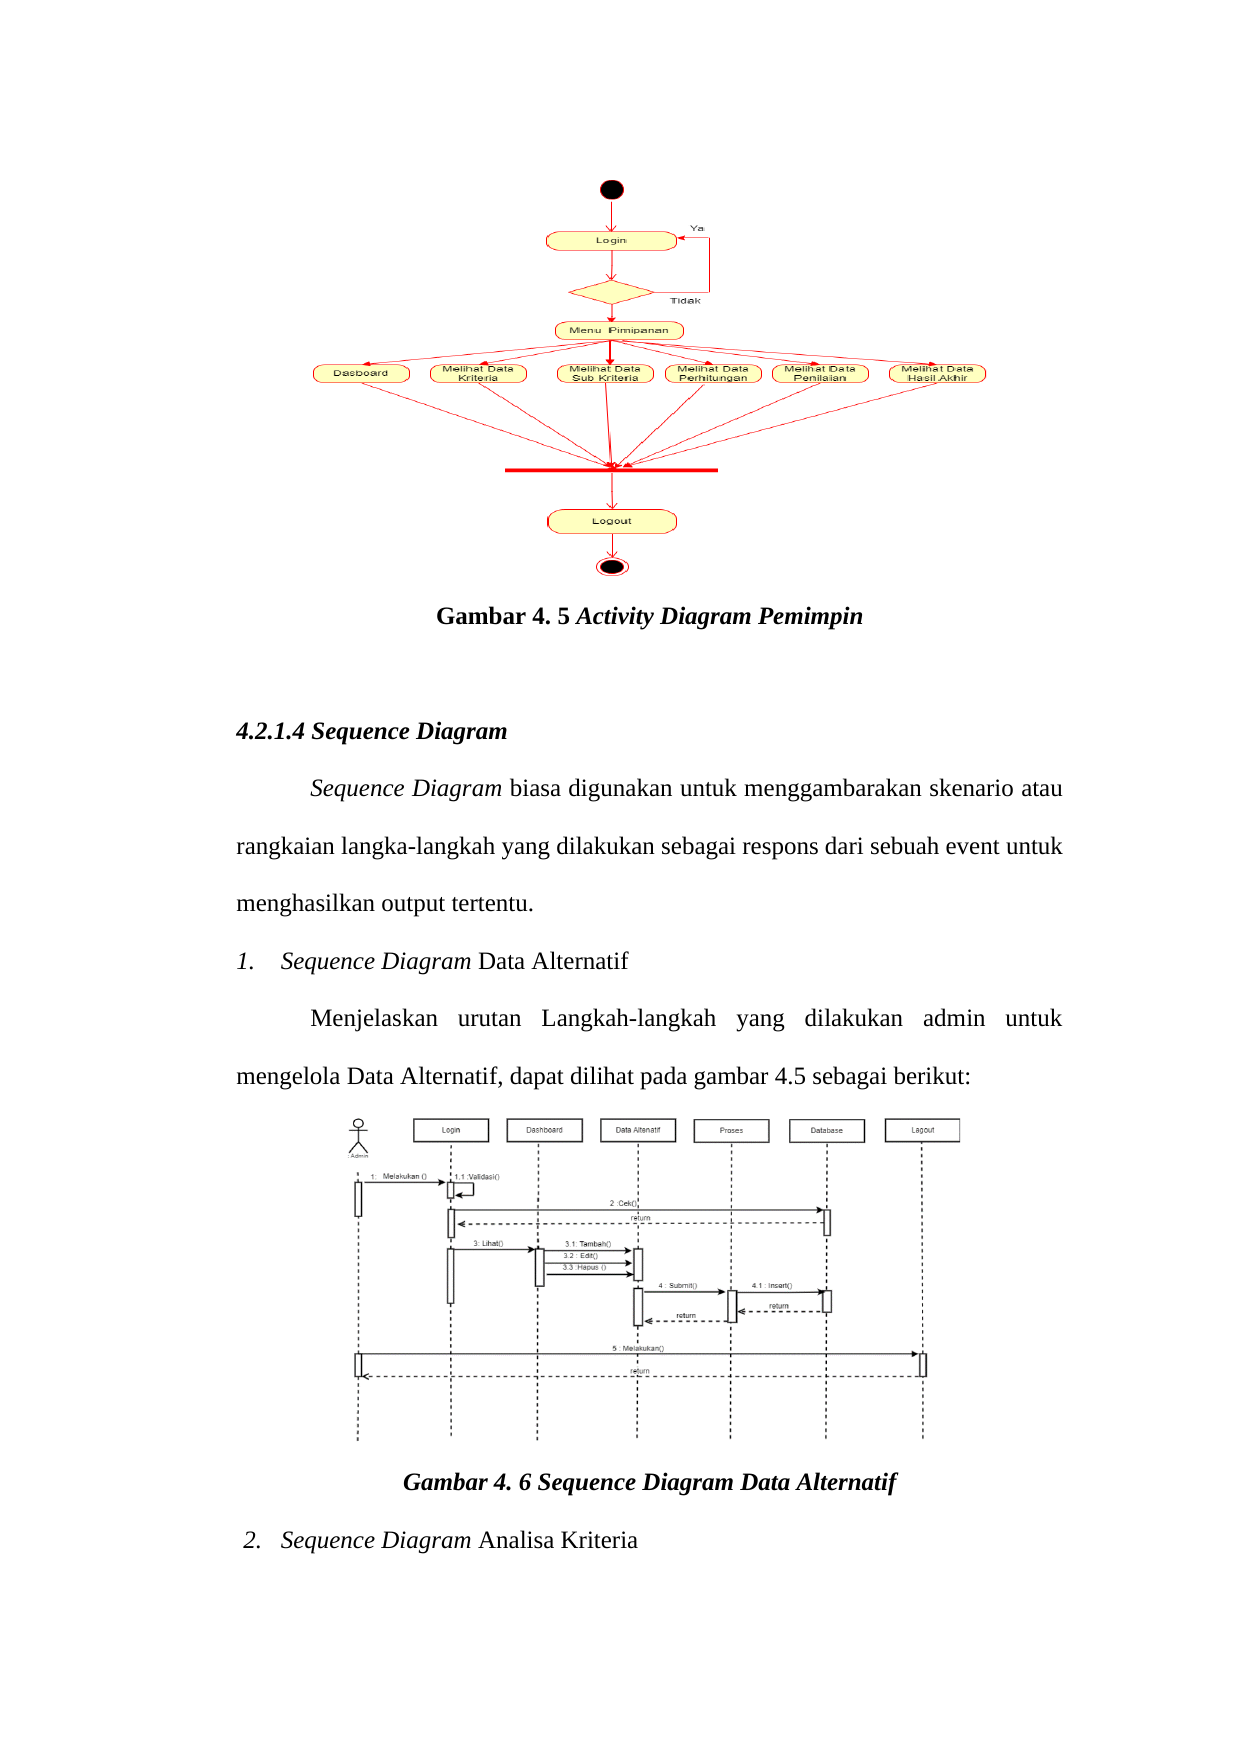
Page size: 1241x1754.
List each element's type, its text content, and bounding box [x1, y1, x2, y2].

list Sequence Diagram Data Alternatif [236, 946, 1063, 974]
list Sequence Diagram Analisa Kriteria [243, 1525, 1063, 1553]
picture [339, 1118, 961, 1442]
list Gambar 4. 5 Activity Diagram Pemimpin [236, 601, 1063, 629]
list Gambar 4. 6 Sequence Diagram Data Alternatif [236, 1467, 1063, 1496]
subtitle Sequence Diagram [236, 716, 1063, 744]
list Sequence Diagram biasa digunakan untuk menggambarakan skenario atau rangkaian langka-langkah yang dilakukan sebagai respons dari sebuah event untuk menghasilkan output tertentu. [236, 773, 1063, 917]
list Menjelaskan urutan Langkah-langkah yang dilakukan admin untuk mengelola Data Alternatif, dapat dilihat pada gambar 4.5 sebagai berikut: [236, 1003, 1063, 1089]
picture [313, 177, 987, 576]
